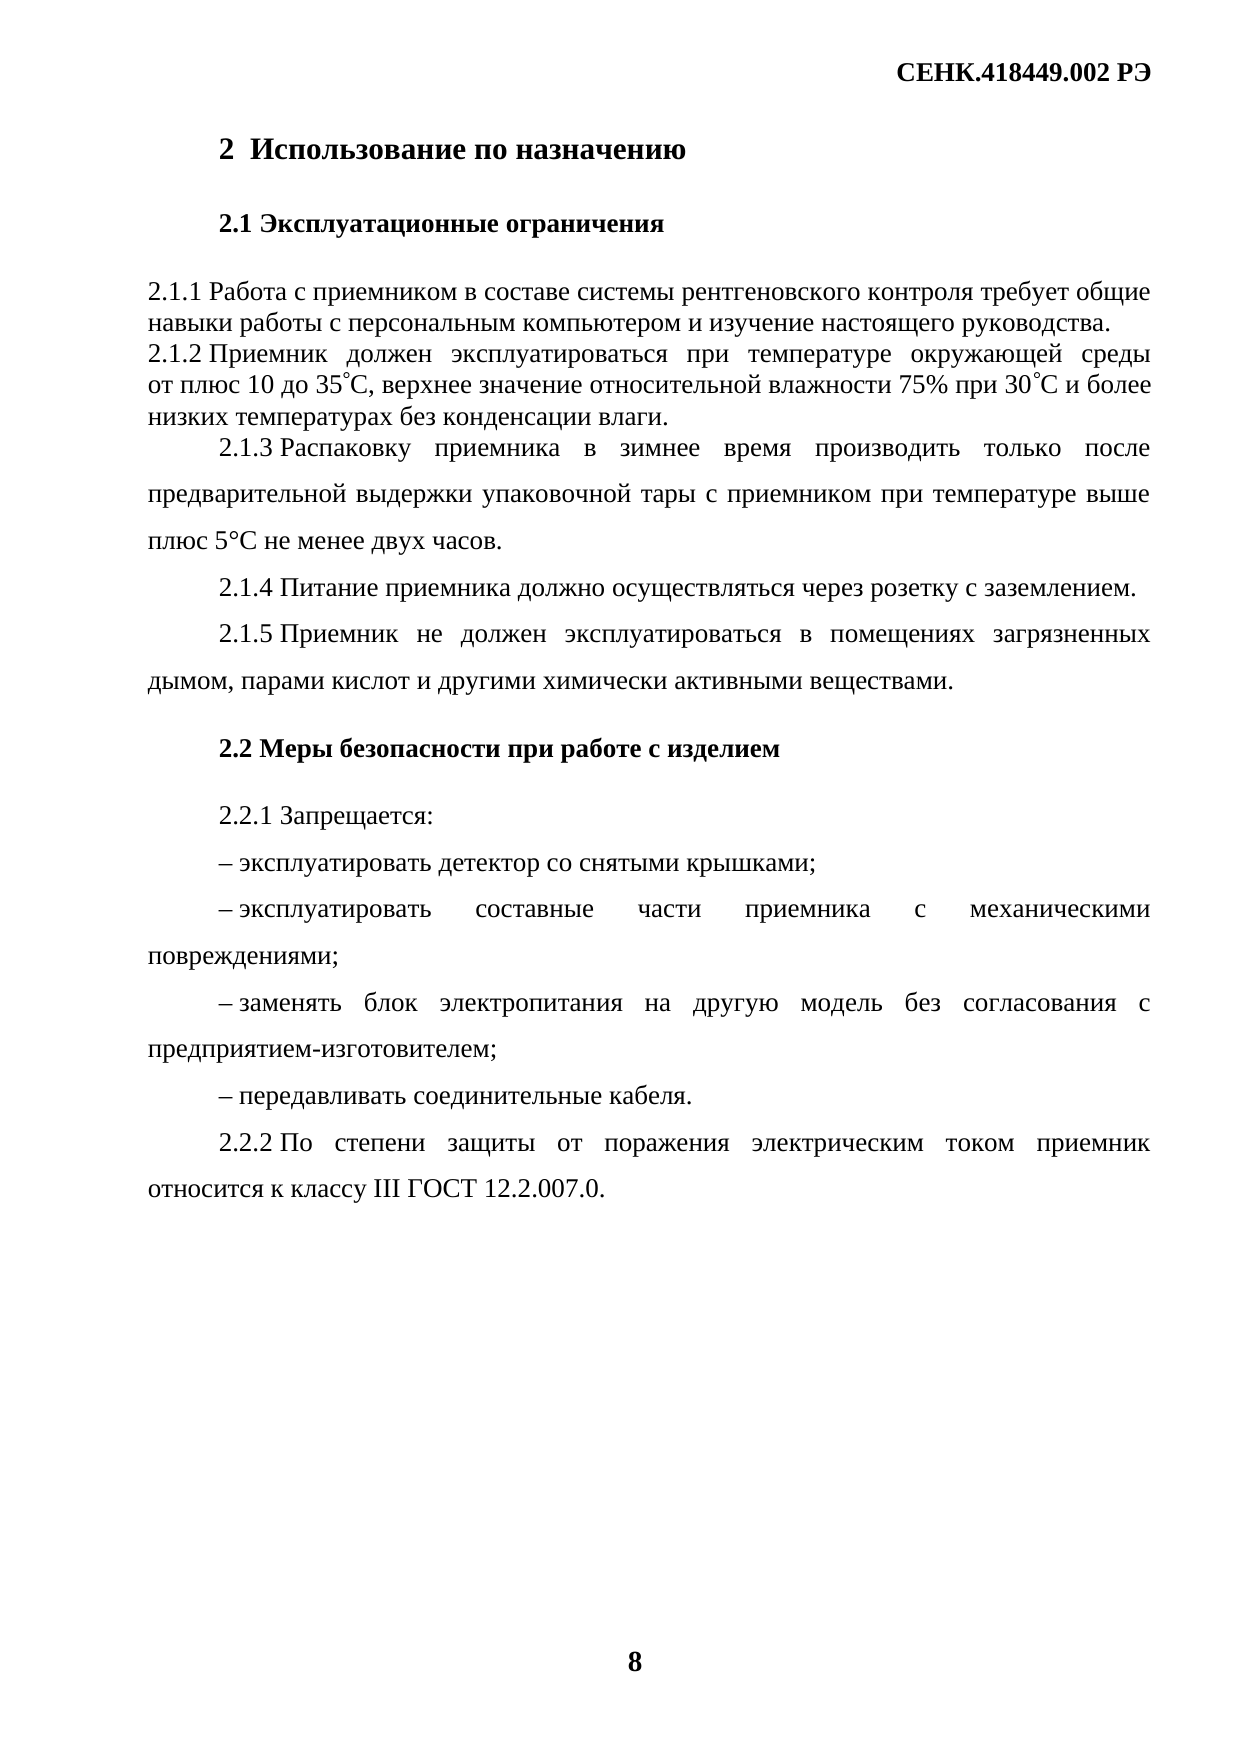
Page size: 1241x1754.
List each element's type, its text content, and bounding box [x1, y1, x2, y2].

text – эксплуатировать детектор со снятыми крышками; [148, 846, 1152, 877]
text 2.2.1 Запрещается: [148, 799, 1152, 830]
subtitle 2 Использование по назначению [218, 130, 1152, 166]
text 2.1.3 Распаковку приемника в зимнее время производить только после предварительной выдержки упаковочной тары с приемником при температуре выше плюс 5C не менее двух часов. [148, 431, 1152, 555]
text 2.2.2 По степени защиты от поражения электрическим током приемник относится к классу III ГОСТ 12.2.007.0. [148, 1126, 1152, 1204]
subtitle 2.1 Эксплуатационные ограничения [218, 207, 1152, 239]
subtitle 2.2 Меры безопасности при работе с изделием [218, 732, 1152, 763]
text 2.1.4 Питание приемника должно осуществляться через розетку с заземлением. [148, 571, 1152, 602]
text 2.1.5 Приемник не должен эксплуатироваться в помещениях загрязненных дымом, парами кислот и другими химически активными веществами. [148, 617, 1152, 695]
text – эксплуатировать составные части приемника с механическими повреждениями; [148, 892, 1152, 970]
text – передавливать соединительные кабеля. [148, 1079, 1152, 1110]
text – заменять блок электропитания на другую модель без согласования с предприятием-изготовителем; [148, 986, 1152, 1064]
